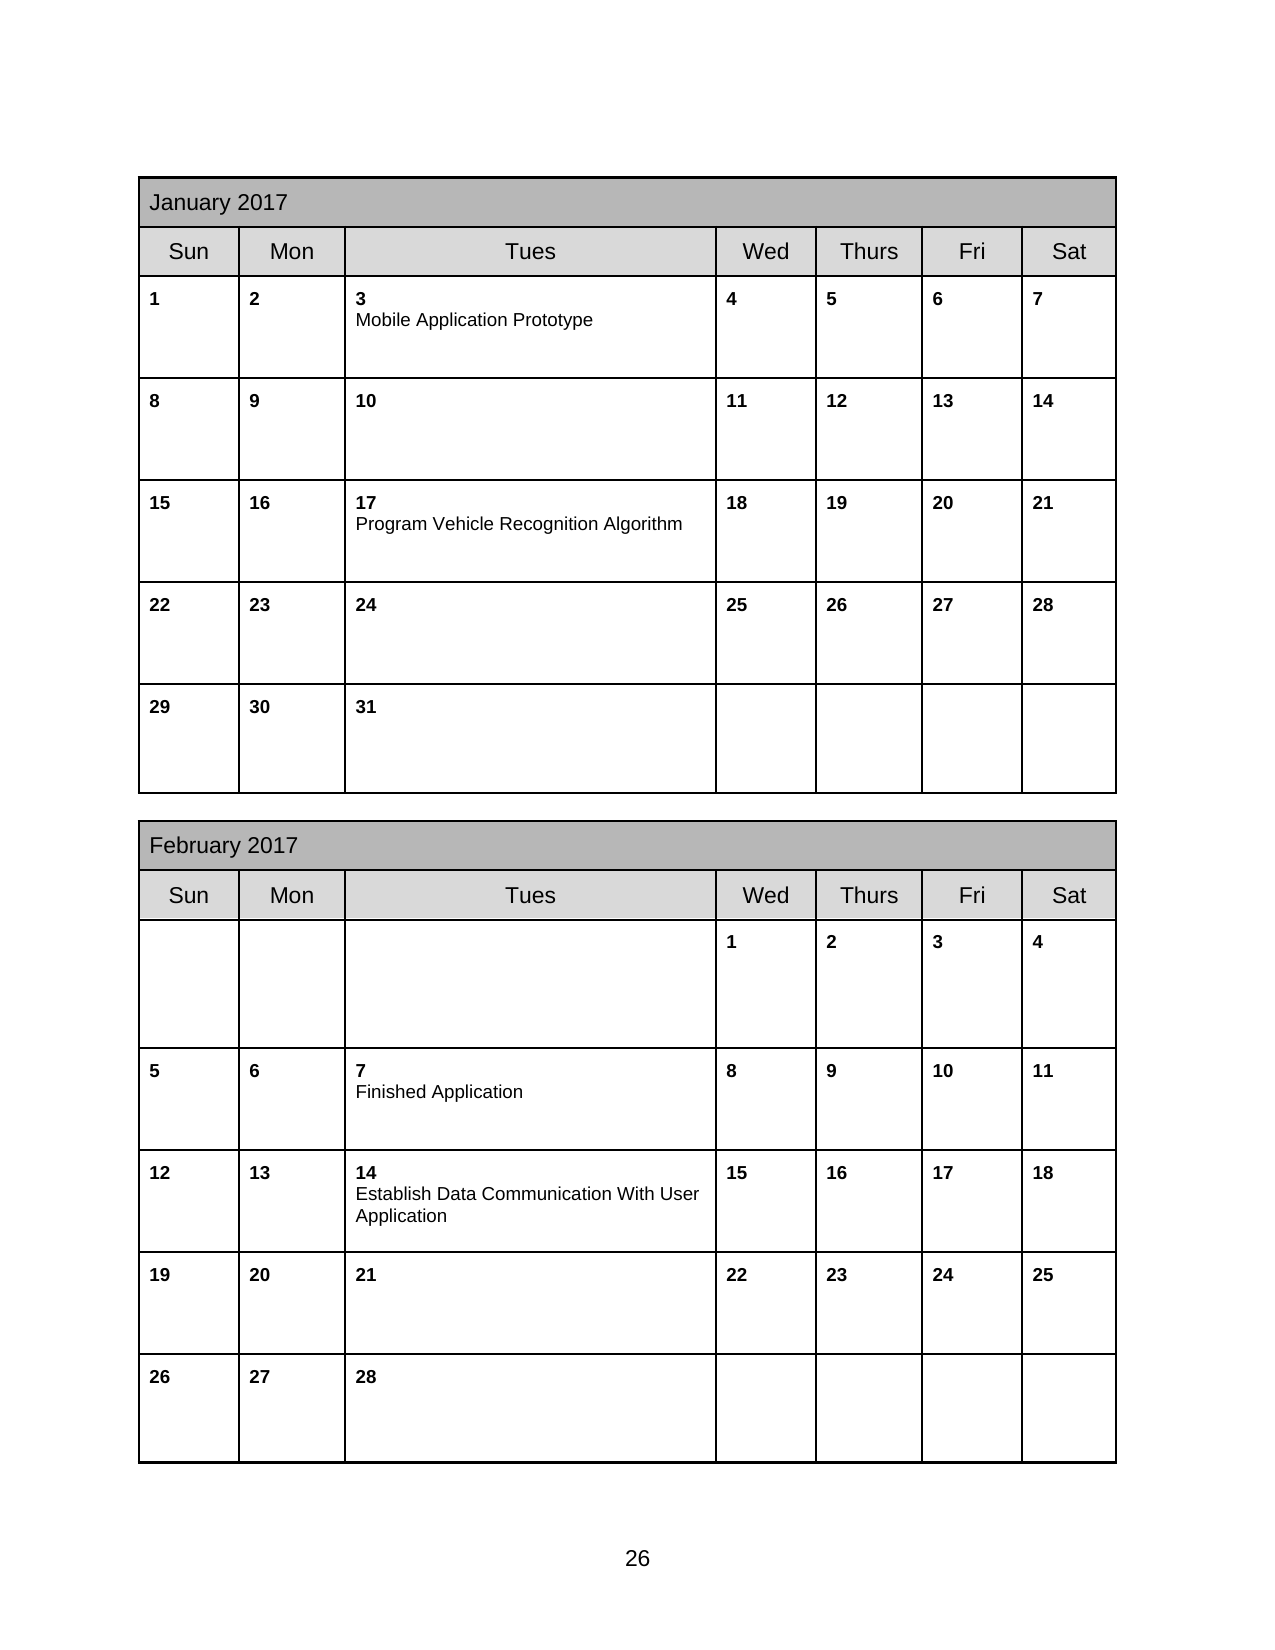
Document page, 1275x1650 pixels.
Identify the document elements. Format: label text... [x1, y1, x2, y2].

table_cell [717, 1355, 815, 1461]
table_cell 15 [140, 481, 238, 581]
table_cell Wed [717, 228, 815, 275]
table_cell 17 Program Vehicle Recognition Algorithm [346, 481, 715, 581]
table_cell Tues [346, 871, 715, 918]
table_header January 2017 [140, 179, 1115, 226]
table_cell 13 [240, 1151, 344, 1251]
table_cell 28 [1023, 583, 1115, 683]
table_cell [140, 921, 238, 1047]
table_cell 11 [1023, 1049, 1115, 1149]
table_cell 13 [923, 379, 1021, 479]
table_cell 5 [140, 1049, 238, 1149]
table_cell Tues [346, 228, 715, 275]
table_cell 7 Finished Application [346, 1049, 715, 1149]
table_cell 25 [717, 583, 815, 683]
table_cell 3 [923, 921, 1021, 1047]
table_cell [923, 685, 1021, 792]
table_cell 25 [1023, 1253, 1115, 1353]
table_cell 27 [240, 1355, 344, 1461]
table_cell 7 [1023, 277, 1115, 377]
table_cell 8 [140, 379, 238, 479]
table_cell 6 [240, 1049, 344, 1149]
table_cell Thurs [817, 871, 921, 918]
table_cell 8 [717, 1049, 815, 1149]
table_cell 28 [346, 1355, 715, 1461]
table_cell Fri [923, 228, 1021, 275]
table_cell 18 [1023, 1151, 1115, 1251]
table_cell [817, 685, 921, 792]
table_cell 22 [717, 1253, 815, 1353]
table_cell 2 [817, 921, 921, 1047]
table_cell 29 [140, 685, 238, 792]
table_cell 27 [923, 583, 1021, 683]
table_cell 9 [817, 1049, 921, 1149]
table_cell 20 [240, 1253, 344, 1353]
table_cell 1 [140, 277, 238, 377]
table_cell Sun [140, 871, 238, 918]
table_cell 12 [817, 379, 921, 479]
table_cell [717, 685, 815, 792]
table_cell 15 [717, 1151, 815, 1251]
table_cell 17 [923, 1151, 1021, 1251]
table_cell [1023, 685, 1115, 792]
table_cell 23 [240, 583, 344, 683]
table_cell 3 Mobile Application Prototype [346, 277, 715, 377]
table_cell 4 [1023, 921, 1115, 1047]
table_cell Thurs [817, 228, 921, 275]
table_cell Fri [923, 871, 1021, 918]
table_cell [817, 1355, 921, 1461]
table_cell 4 [717, 277, 815, 377]
table_cell Mon [240, 228, 344, 275]
table_cell 16 [240, 481, 344, 581]
table_cell 9 [240, 379, 344, 479]
table_cell 26 [140, 1355, 238, 1461]
table_cell 21 [1023, 481, 1115, 581]
table_cell [923, 1355, 1021, 1461]
table_cell 30 [240, 685, 344, 792]
table_cell Sun [140, 228, 238, 275]
table_cell 19 [140, 1253, 238, 1353]
table_cell 24 [923, 1253, 1021, 1353]
table_cell Wed [717, 871, 815, 918]
table_cell 23 [817, 1253, 921, 1353]
table_cell 14 [1023, 379, 1115, 479]
table_cell Sat [1023, 871, 1115, 918]
table_cell 2 [240, 277, 344, 377]
table_cell 10 [923, 1049, 1021, 1149]
table_cell [346, 921, 715, 1047]
table_cell [240, 921, 344, 1047]
table_cell 21 [346, 1253, 715, 1353]
table_cell Mon [240, 871, 344, 918]
table_cell 31 [346, 685, 715, 792]
table_cell 11 [717, 379, 815, 479]
table_header February 2017 [140, 822, 1115, 869]
table_cell 19 [817, 481, 921, 581]
table_cell 16 [817, 1151, 921, 1251]
table_cell 14 Establish Data Communication With User Application [346, 1151, 715, 1251]
table_cell 24 [346, 583, 715, 683]
table_cell 22 [140, 583, 238, 683]
table_cell 20 [923, 481, 1021, 581]
table_cell 10 [346, 379, 715, 479]
table_cell 5 [817, 277, 921, 377]
table_cell 12 [140, 1151, 238, 1251]
table_cell Sat [1023, 228, 1115, 275]
table_cell [1023, 1355, 1115, 1461]
table_cell 18 [717, 481, 815, 581]
table_cell 1 [717, 921, 815, 1047]
table_cell 6 [923, 277, 1021, 377]
table_cell 26 [817, 583, 921, 683]
